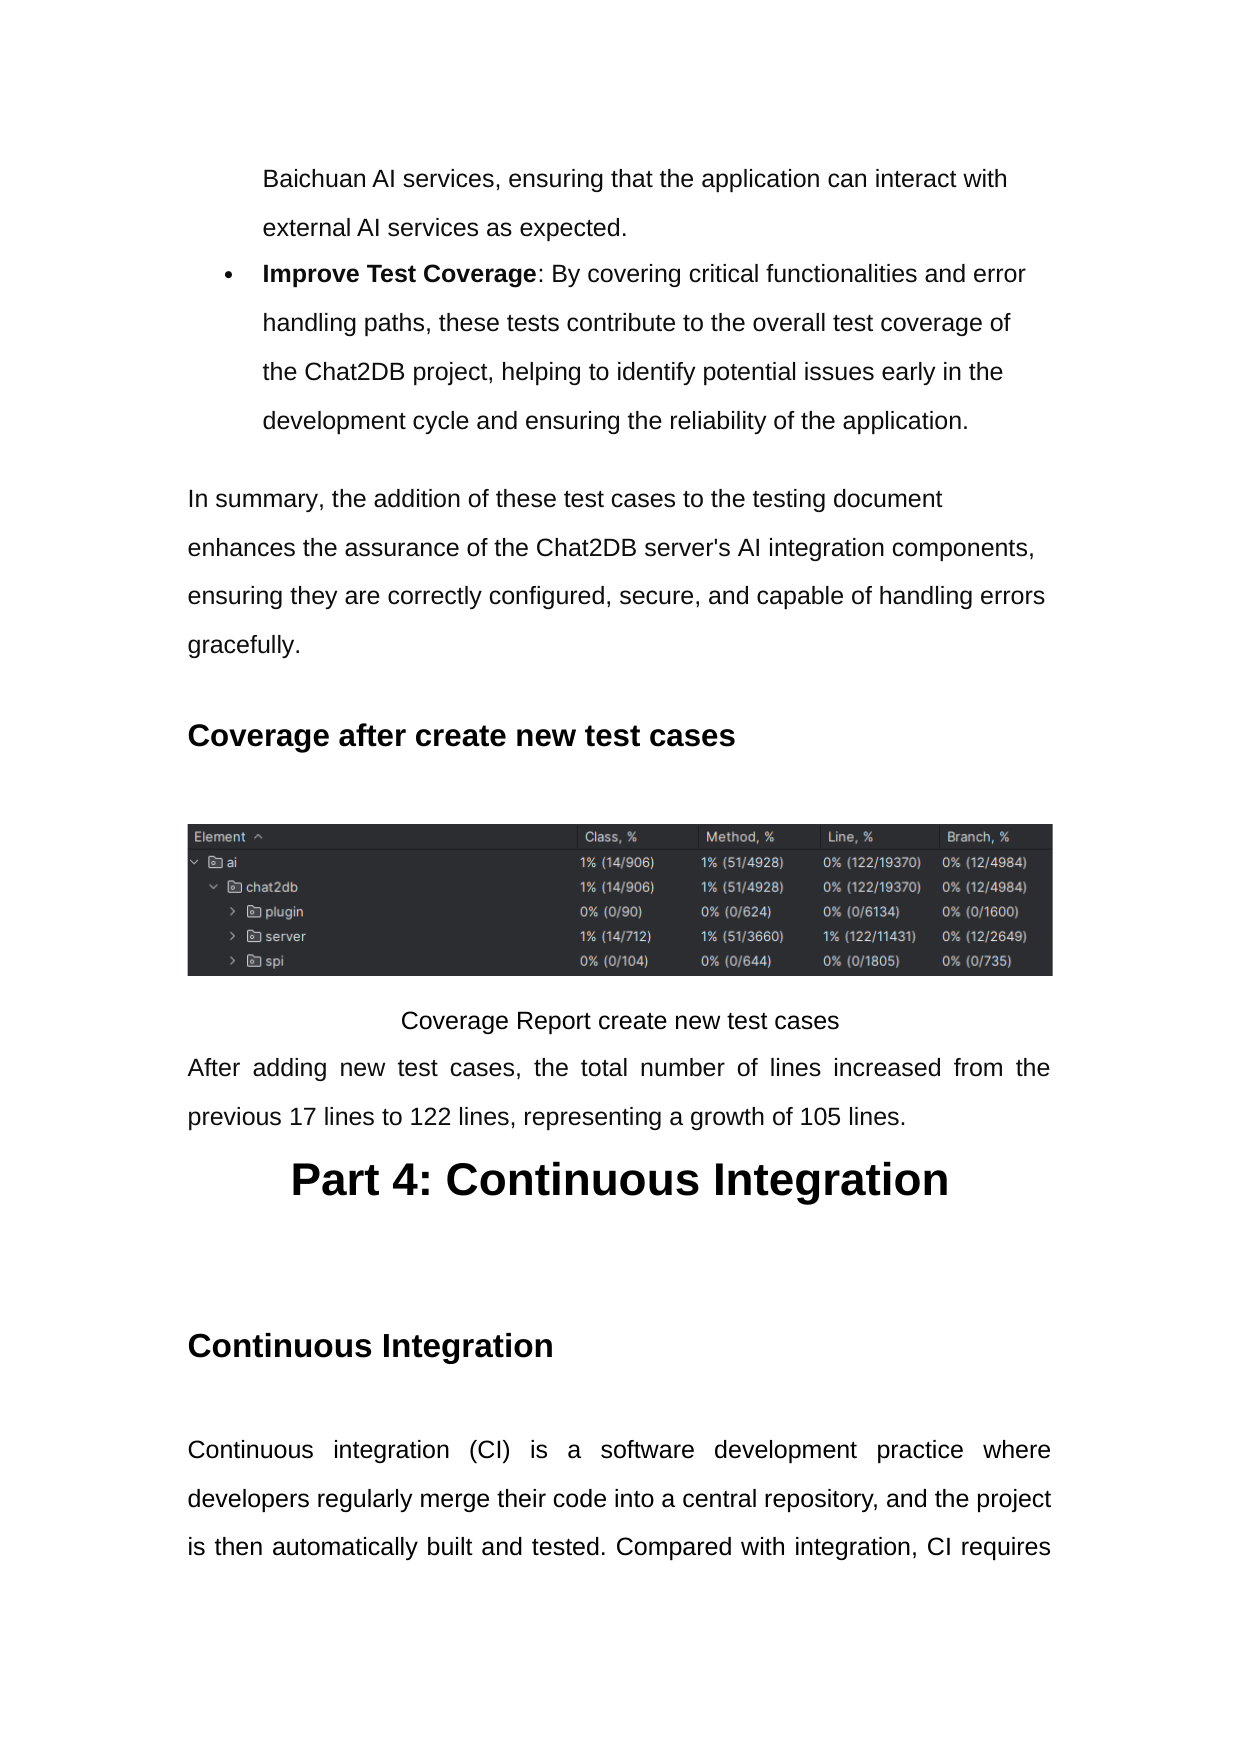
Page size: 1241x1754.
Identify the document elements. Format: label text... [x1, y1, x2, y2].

text After adding new test cases, the total number of lines increased from the previous 17 lines to 122 lines, representing a growth of 105 lines. [187, 1051, 1053, 1132]
list Improve Test Coverage: By covering critical functionalities and error handling paths, these tests contribute to the overall test coverage of the Chat2DB project, helping to identify potential issues early in the development cycle and ensuring the reliability of the application. [225, 258, 1053, 436]
subtitle Continuous Integration [187, 1313, 1053, 1378]
text Coverage Report create new test cases [187, 1004, 1053, 1037]
subtitle Coverage after create new test cases [187, 702, 1053, 767]
picture [187, 824, 1053, 976]
subtitle Part 4: Continuous Integration [187, 1147, 1053, 1212]
